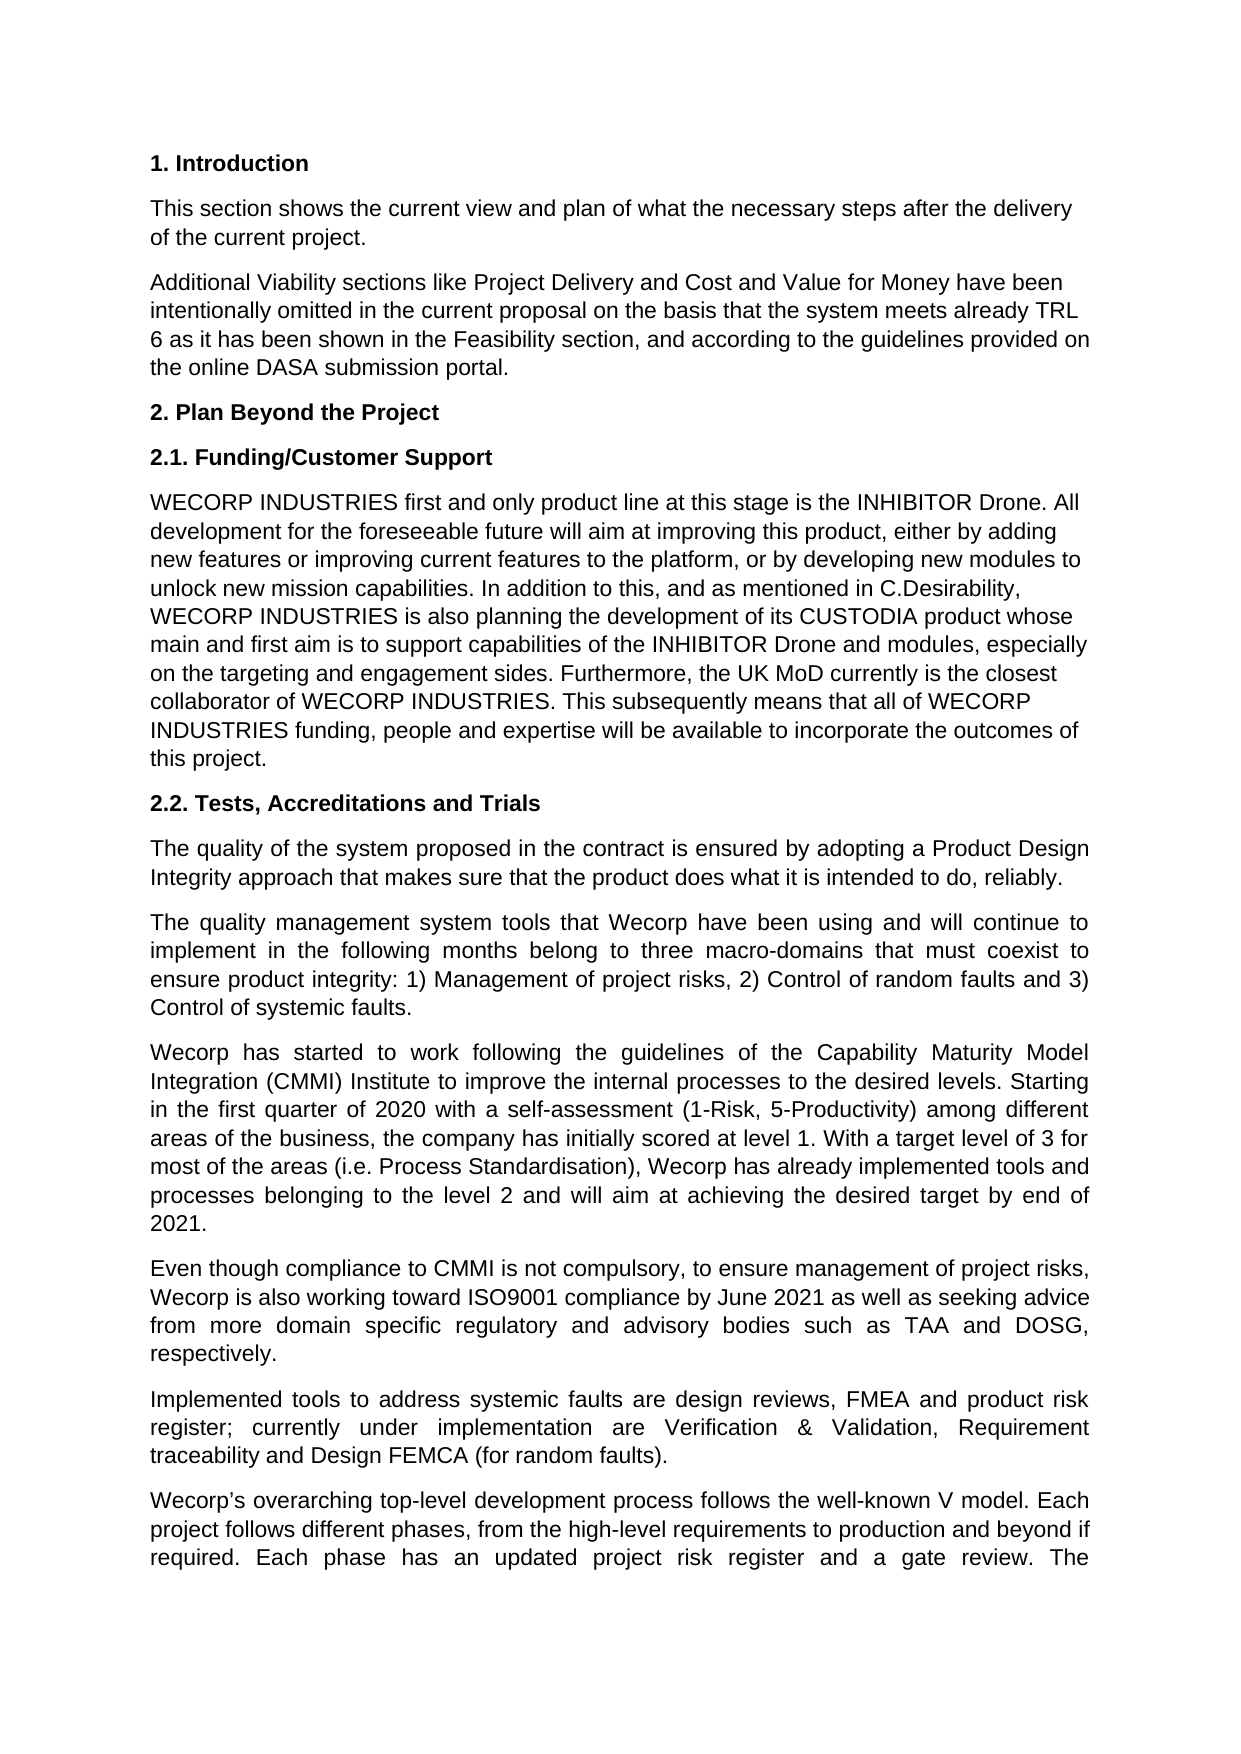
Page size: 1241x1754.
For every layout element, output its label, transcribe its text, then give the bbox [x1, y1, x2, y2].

text 2. Plan Beyond the Project [150, 399, 1090, 425]
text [150, 1487, 1090, 1571]
text The quality management system tools that Wecorp have been using and will continue to implement in the following months belong to three macro-domains that must coexist to ensure product integrity: 1) Management of project risks, 2) Control of random faults and 3) Control of systemic faults. [150, 909, 1090, 1021]
text Implemented tools to address systemic faults are design reviews, FMEA and product risk register; currently under implementation are Verification & Validation, Requirement traceability and Design FEMCA (for random faults). [150, 1386, 1090, 1469]
text 2.1. Funding/Customer Support [150, 444, 1090, 471]
text This section shows the current view and plan of what the necessary steps after the delivery of the current project. [150, 195, 1090, 250]
text WECORP INDUSTRIES first and only product line at this stage is the INHIBITOR Drone. All development for the foreseeable future will aim at improving this product, either by adding new features or improving current features to the platform, or by developing new modules to unlock new mission capabilities. In addition to this, and as mentioned in C.Desirability, WECORP INDUSTRIES is also planning the development of its CUSTODIA product whose main and first aim is to support capabilities of the INHIBITOR Drone and modules, especially on the targeting and engagement sides. Furthermore, the UK MoD currently is the closest collaborator of WECORP INDUSTRIES. This subsequently means that all of WECORP INDUSTRIES funding, people and expertise will be available to incorporate the outcomes of this project. [150, 489, 1090, 772]
text Additional Viability sections like Project Delivery and Cost and Value for Money have been intentionally omitted in the current proposal on the basis that the system meets already TRL 6 as it has been shown in the Feasibility section, and according to the guidelines provided on the online DASA submission portal. [150, 269, 1090, 380]
text Wecorp has started to work following the guidelines of the Capability Maturity Model Integration (CMMI) Institute to improve the internal processes to the desired levels. Starting in the first quarter of 2020 with a self-assessment (1-Risk, 5-Productivity) among different areas of the business, the company has initially scored at level 1. With a target level of 3 for most of the areas (i.e. Process Standardisation), Wecorp has already implemented tools and processes belonging to the level 2 and will aim at achieving the desired target by end of 2021. [150, 1039, 1090, 1236]
text 1. Introduction [150, 150, 1090, 176]
text The quality of the system proposed in the contract is ensured by adopting a Product Design Integrity approach that makes sure that the product does what it is intended to do, reliably. [150, 835, 1090, 890]
text 2.2. Tests, Accreditations and Trials [150, 790, 1090, 817]
text Even though compliance to CMMI is not compulsory, to ensure management of project risks, Wecorp is also working toward ISO9001 compliance by June 2021 as well as seeking advice from more domain specific regulatory and advisory bodies such as TAA and DOSG, respectively. [150, 1255, 1090, 1367]
